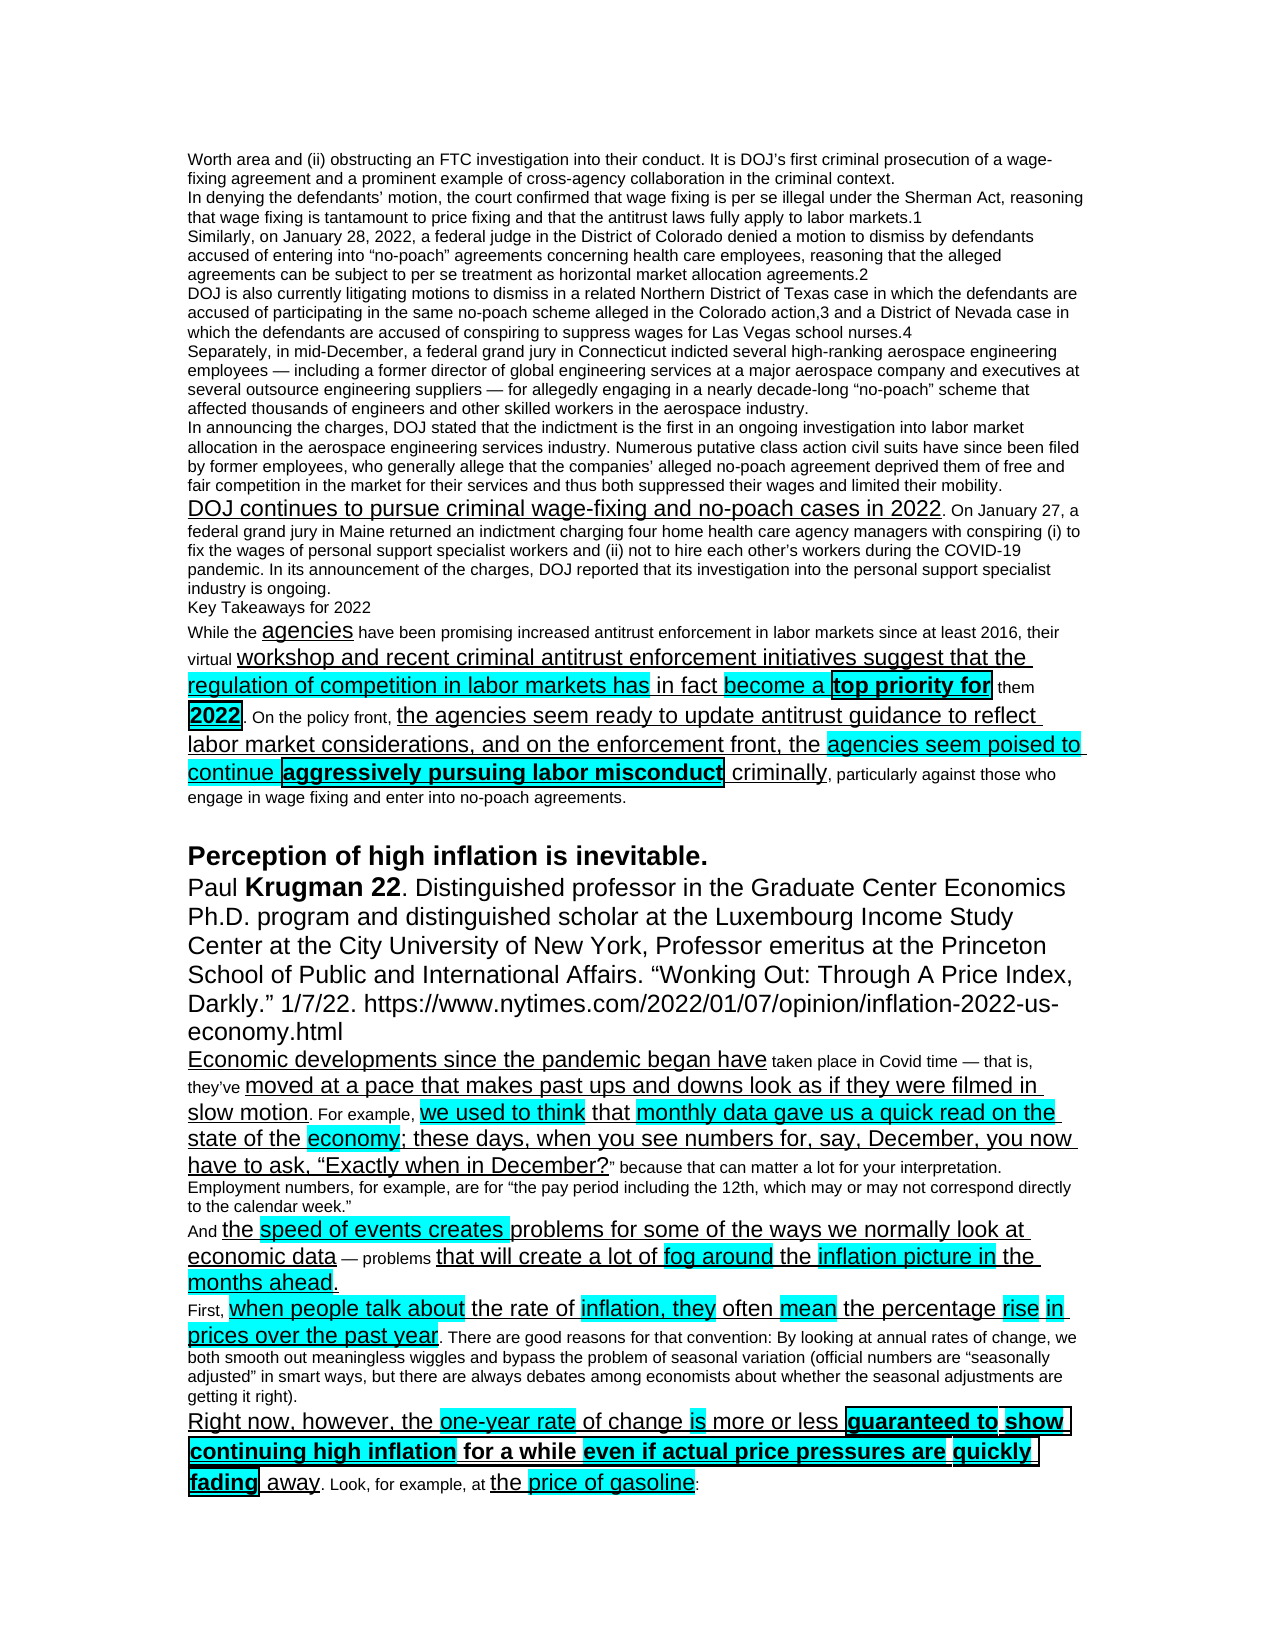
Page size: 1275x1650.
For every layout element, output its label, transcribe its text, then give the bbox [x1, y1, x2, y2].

text Separately, in mid-December, a federal grand jury in Connecticut indicted several high-ranking aerospace engineering employees — including a former director of global engineering services at a major aerospace company and executives at several outsource engineering suppliers — for allegedly engaging in a nearly decade-long “no-poach” scheme that affected thousands of engineers and other skilled workers in the aerospace industry. [187, 342, 1087, 418]
text Economic developments since the pandemic began have taken place in Covid time — that is, they’ve moved at a pace that makes past ups and downs look as if they were filmed in slow motion. For example, we used to think that monthly data gave us a quick read on the state of the economy; these days, when you see numbers for, say, December, you now have to ask, “Exactly when in December?” because that can matter a lot for your interpretation. Employment numbers, for example, are for “the pay period including the 12th, which may or may not correspond directly to the calendar week.” [187, 1046, 1087, 1216]
text While the agencies have been promising increased antitrust enforcement in labor markets since at least 2016, their virtual workshop and recent criminal antitrust enforcement initiatives suggest that the regulation of competition in labor markets has in fact become a top priority for them 2022. On the policy front, the agencies seem ready to update antitrust guidance to reflect labor market considerations, and on the enforcement front, the agencies seem poised to continue aggressively pursuing labor misconduct criminally, particularly against those who engage in wage fixing and enter into no-poach agreements. [187, 755, 1087, 807]
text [187, 150, 1087, 188]
text While the agencies have been promising increased antitrust enforcement in labor markets since at least 2016, their virtual workshop and recent criminal antitrust enforcement initiatives suggest that the regulation of competition in labor markets has in fact become a top priority for them 2022. On the policy front, the agencies seem ready to update antitrust guidance to reflect labor market considerations, and on the enforcement front, the agencies seem poised to continue aggressively pursuing labor misconduct criminally, particularly against those who engage in wage fixing and enter into no-poach agreements. [187, 617, 1087, 754]
text In announcing the charges, DOJ stated that the indictment is the first in an ongoing investigation into labor market allocation in the aerospace engineering services industry. Numerous putative class action civil suits have since been filed by former employees, who generally allege that the companies’ alleged no-poach agreement deprived them of free and fair competition in the market for their services and thus both suppressed their wages and limited their mobility. [187, 418, 1087, 495]
subtitle Perception of high inflation is inevitable. [187, 840, 1087, 871]
text Key Takeaways for 2022 [187, 598, 1087, 617]
text DOJ is also currently litigating motions to dismiss in a related Northern District of Texas case in which the defendants are accused of participating in the same no-poach scheme alleged in the Colorado action,3 and a District of Nevada case in which the defendants are accused of conspiring to suppress wages for Las Vegas school nurses.4 [187, 284, 1087, 342]
text Paul Krugman 22. Distinguished professor in the Graduate Center Economics Ph.D. program and distinguished scholar at the Luxembourg Income Study Center at the City University of New York, Professor emeritus at the Princeton School of Public and International Affairs. “Wonking Out: Through A Price Index, Darkly.” 1/7/22. https://www.nytimes.com/2022/01/07/opinion/inflation-2022-us-economy.html [187, 871, 1087, 1046]
text First, when people talk about the rate of inflation, they often mean the percentage rise in prices over the past year. There are good reasons for that convention: By looking at annual rates of change, we both smooth out meaningless wiggles and bypass the problem of seasonal variation (official numbers are “seasonally adjusted” in smart ways, but there are always debates among economists about whether the seasonal adjustments are getting it right). [187, 1295, 1087, 1406]
text Right now, however, the one-year rate of change is more or less guaranteed to show continuing high inflation for a while even if actual price pressures are quickly fading away. Look, for example, at the price of gasoline: [187, 1406, 845, 1430]
text Similarly, on January 28, 2022, a federal judge in the District of Colorado denied a motion to dismiss by defendants accused of entering into “no-poach” agreements concerning health care employees, reasoning that the alleged agreements can be subject to per se treatment as horizontal market allocation agreements.2 [187, 227, 1087, 284]
text Right now, however, the one-year rate of change is more or less guaranteed to show continuing high inflation for a while even if actual price pressures are quickly fading away. Look, for example, at the price of gasoline: [260, 1406, 1087, 1497]
text DOJ continues to pursue criminal wage-fixing and no-poach cases in 2022. On January 27, a federal grand jury in Maine returned an indictment charging four home health care agency managers with conspiring (i) to fix the wages of personal support specialist workers and (ii) not to hire each other’s workers during the COVID-19 pandemic. In its announcement of the charges, DOJ reported that its investigation into the personal support specialist industry is ongoing. [187, 495, 1087, 598]
text And the speed of events creates problems for some of the ways we normally look at economic data — problems that will create a lot of fog around the inflation picture in the months ahead. [187, 1216, 1087, 1295]
text In denying the defendants’ motion, the court confirmed that wage fixing is per se illegal under the Sherman Act, reasoning that wage fixing is tantamount to price fixing and that the antitrust laws fully apply to labor markets.1 [187, 188, 1087, 227]
